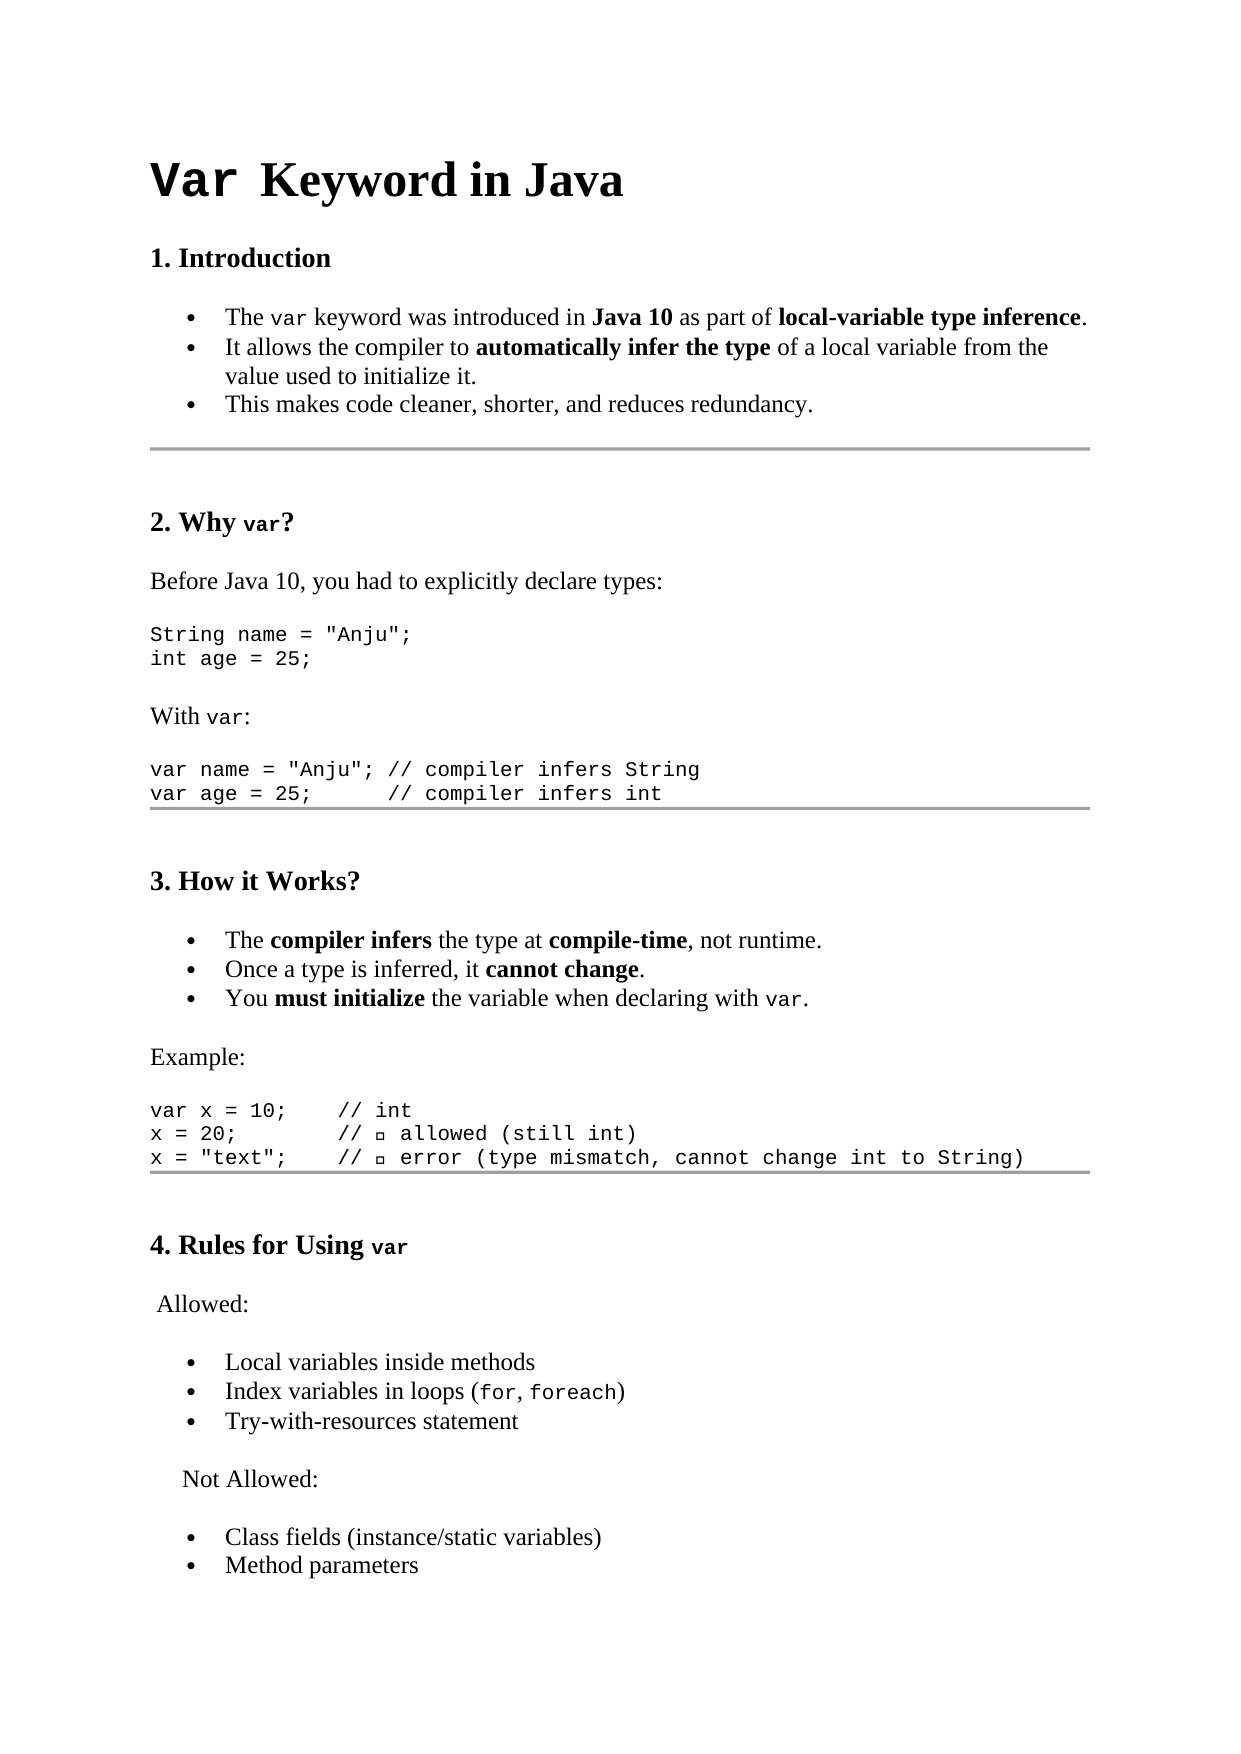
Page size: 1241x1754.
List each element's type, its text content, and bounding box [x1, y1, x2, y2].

list Method parameters [187, 1550, 1090, 1579]
text With var: [150, 701, 1090, 730]
list Try-with-resources statement [187, 1406, 1090, 1434]
text x = 20; // ✅ allowed (still int) [150, 1123, 1090, 1147]
text ❌ Not Allowed: [150, 1464, 1090, 1492]
list Index variables in loops (for, foreach) [187, 1376, 1090, 1406]
text 2. Why var? [150, 504, 1090, 537]
text Example: [150, 1042, 1090, 1071]
text var name = "Anju"; // compiler infers String [150, 759, 1090, 783]
text var x = 10; // int [150, 1100, 1090, 1123]
list This makes code cleaner, shorter, and reduces redundancy. [187, 389, 1090, 418]
list Once a type is inferred, it cannot change. [187, 954, 1090, 983]
text String name = "Anju"; [150, 624, 1090, 648]
text Allowed: [150, 1289, 1090, 1318]
list The compiler infers the type at compile-time, not runtime. [187, 926, 1090, 954]
list It allows the compiler to automatically infer the type of a local variable from the value used to initialize it. [187, 332, 1090, 389]
list The var keyword was introduced in Java 10 as part of local-variable type inference. [187, 302, 1090, 332]
text Before Java 10, you had to explicitly declare types: [150, 566, 1090, 595]
text int age = 25; [150, 648, 1090, 672]
text 3. How it Works? [150, 864, 1090, 896]
text Var Keyword in Java [150, 150, 1090, 212]
list Local variables inside methods [187, 1347, 1090, 1376]
list Class fields (instance/static variables) [187, 1522, 1090, 1550]
text x = "text"; // ❌ error (type mismatch, cannot change int to String) [150, 1147, 1090, 1170]
text 1. Introduction [150, 241, 1090, 273]
text var age = 25; // compiler infers int [150, 783, 1090, 806]
list You must initialize the variable when declaring with var. [187, 983, 1090, 1013]
text 4. Rules for Using var [150, 1228, 1090, 1260]
